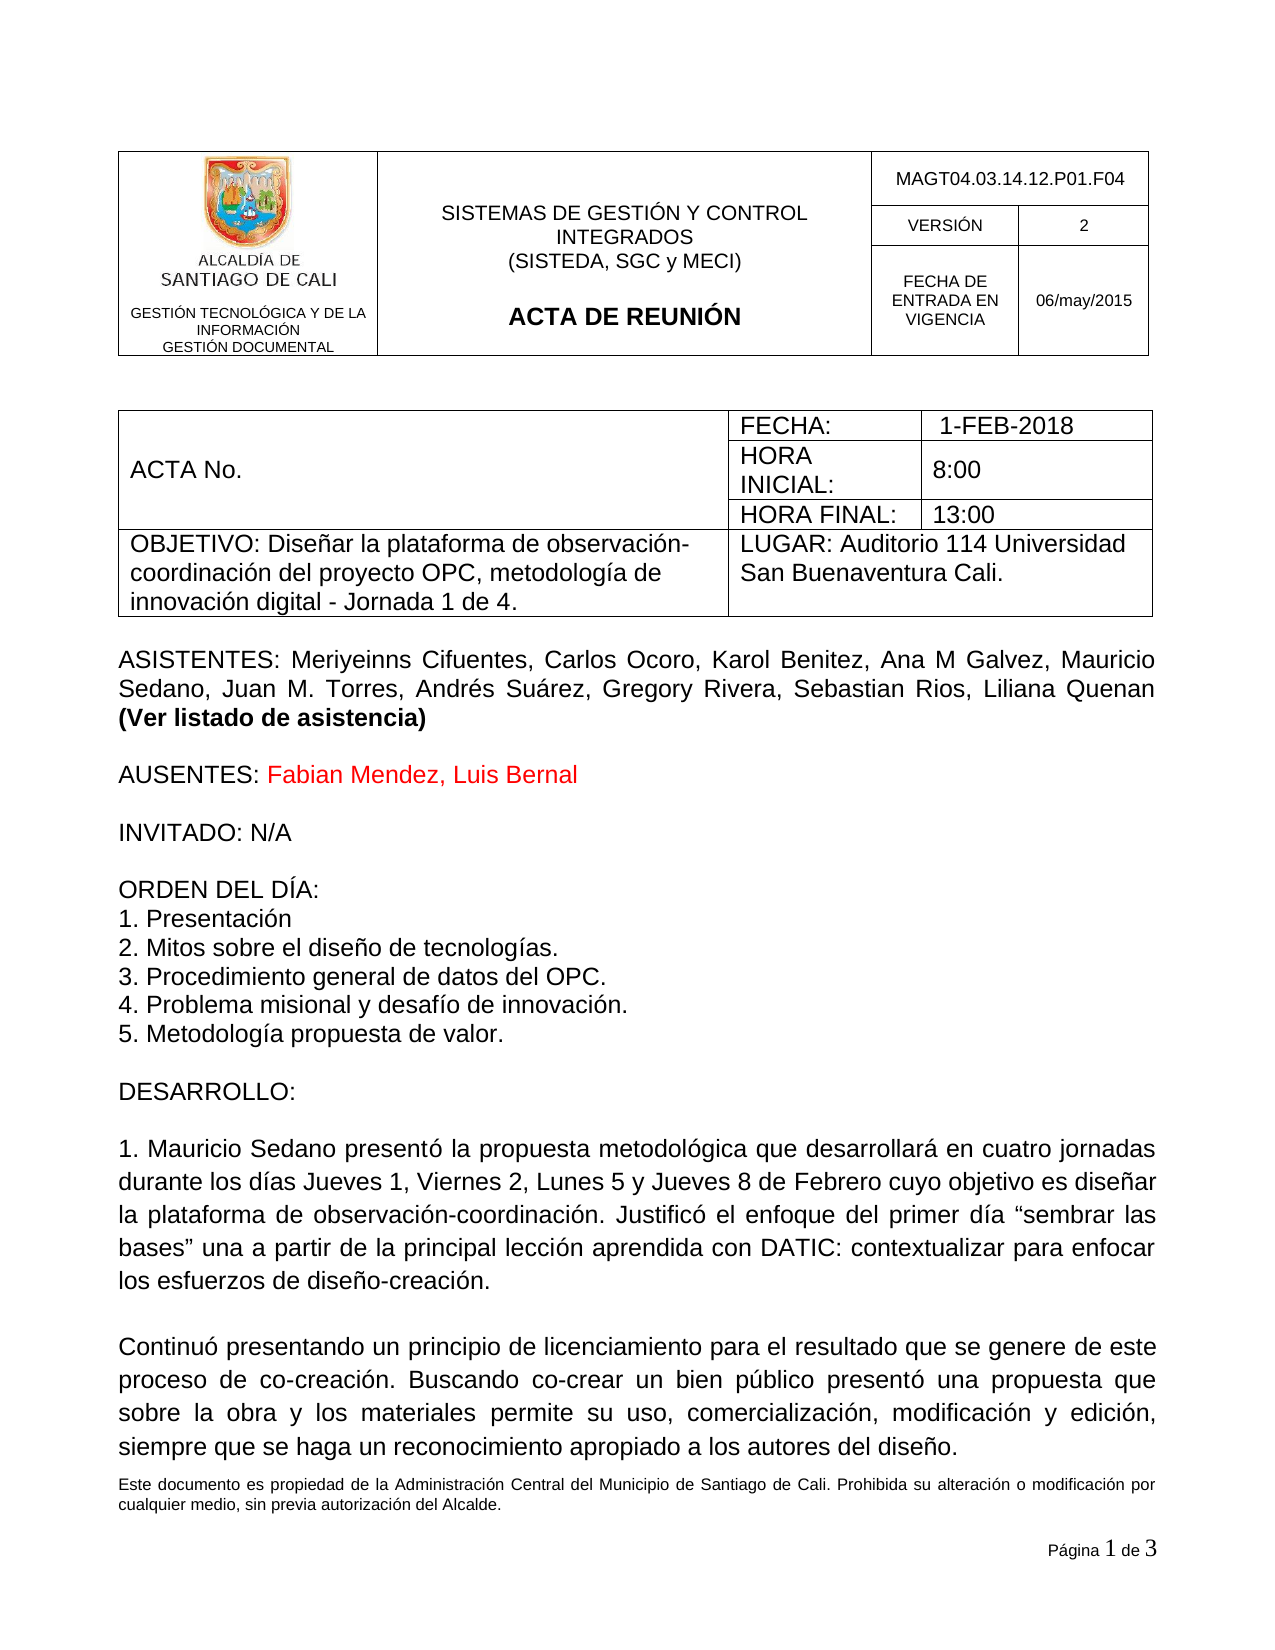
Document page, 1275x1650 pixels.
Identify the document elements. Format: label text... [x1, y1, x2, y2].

table_cell LUGAR: Auditorio 114 Universidad San Buenaventura Cali. [729, 530, 1152, 616]
text 4. Problema misional y desafío de innovación. [118, 991, 1157, 1019]
text 5. Metodología propuesta de valor. [118, 1019, 1157, 1048]
text DESARROLLO: [118, 1077, 1157, 1106]
table_header ACTA No. [119, 411, 728, 528]
table_cell HORA FINAL: [729, 500, 921, 528]
table_header FECHA: [729, 411, 921, 440]
text AUSENTES: Fabian Mendez, Luis Bernal [118, 761, 1157, 789]
text 1. Presentación [118, 904, 1157, 933]
text 1. Mauricio Sedano presentó la propuesta metodológica que desarrollará en cuatro jornadas durante los días Jueves 1, Viernes 2, Lunes 5 y Jueves 8 de Febrero cuyo objetivo es diseñar la plataforma de observación-coordinación. Justificó el enfoque del primer día “sembrar las bases” una a partir de la principal lección aprendida con DATIC: contextualizar para enfocar los esfuerzos de diseño-creación. [118, 1134, 1157, 1295]
text Continuó presentando un principio de licenciamiento para el resultado que se genere de este proceso de co-creación. Buscando co-crear un bien público presentó una propuesta que sobre la obra y los materiales permite su uso, comercialización, modificación y edición, siempre que se haga un reconocimiento apropiado a los autores del diseño. [118, 1332, 1157, 1460]
text 3. Procedimiento general de datos del OPC. [118, 962, 1157, 991]
text INVITADO: N/A [118, 818, 1157, 847]
table_cell 13:00 [922, 500, 1152, 528]
table_cell HORA INICIAL: [729, 441, 921, 499]
table_header 1-FEB-2018 [922, 411, 1152, 440]
text ASISTENTES: Meriyeinns Cifuentes, Carlos Ocoro, Karol Benitez, Ana M Galvez, Mauricio Sedano, Juan M. Torres, Andrés Suárez, Gregory Rivera, Sebastian Rios, Liliana Quenan (Ver listado de asistencia) [118, 646, 1157, 732]
text ORDEN DEL DÍA: [118, 876, 1157, 904]
table_cell 8:00 [922, 441, 1152, 499]
table_cell OBJETIVO: Diseñar la plataforma de observación-coordinación del proyecto OPC, metodología de innovación digital - Jornada 1 de 4. [119, 530, 728, 616]
text 2. Mitos sobre el diseño de tecnologías. [118, 933, 1157, 962]
picture [159, 152, 337, 288]
